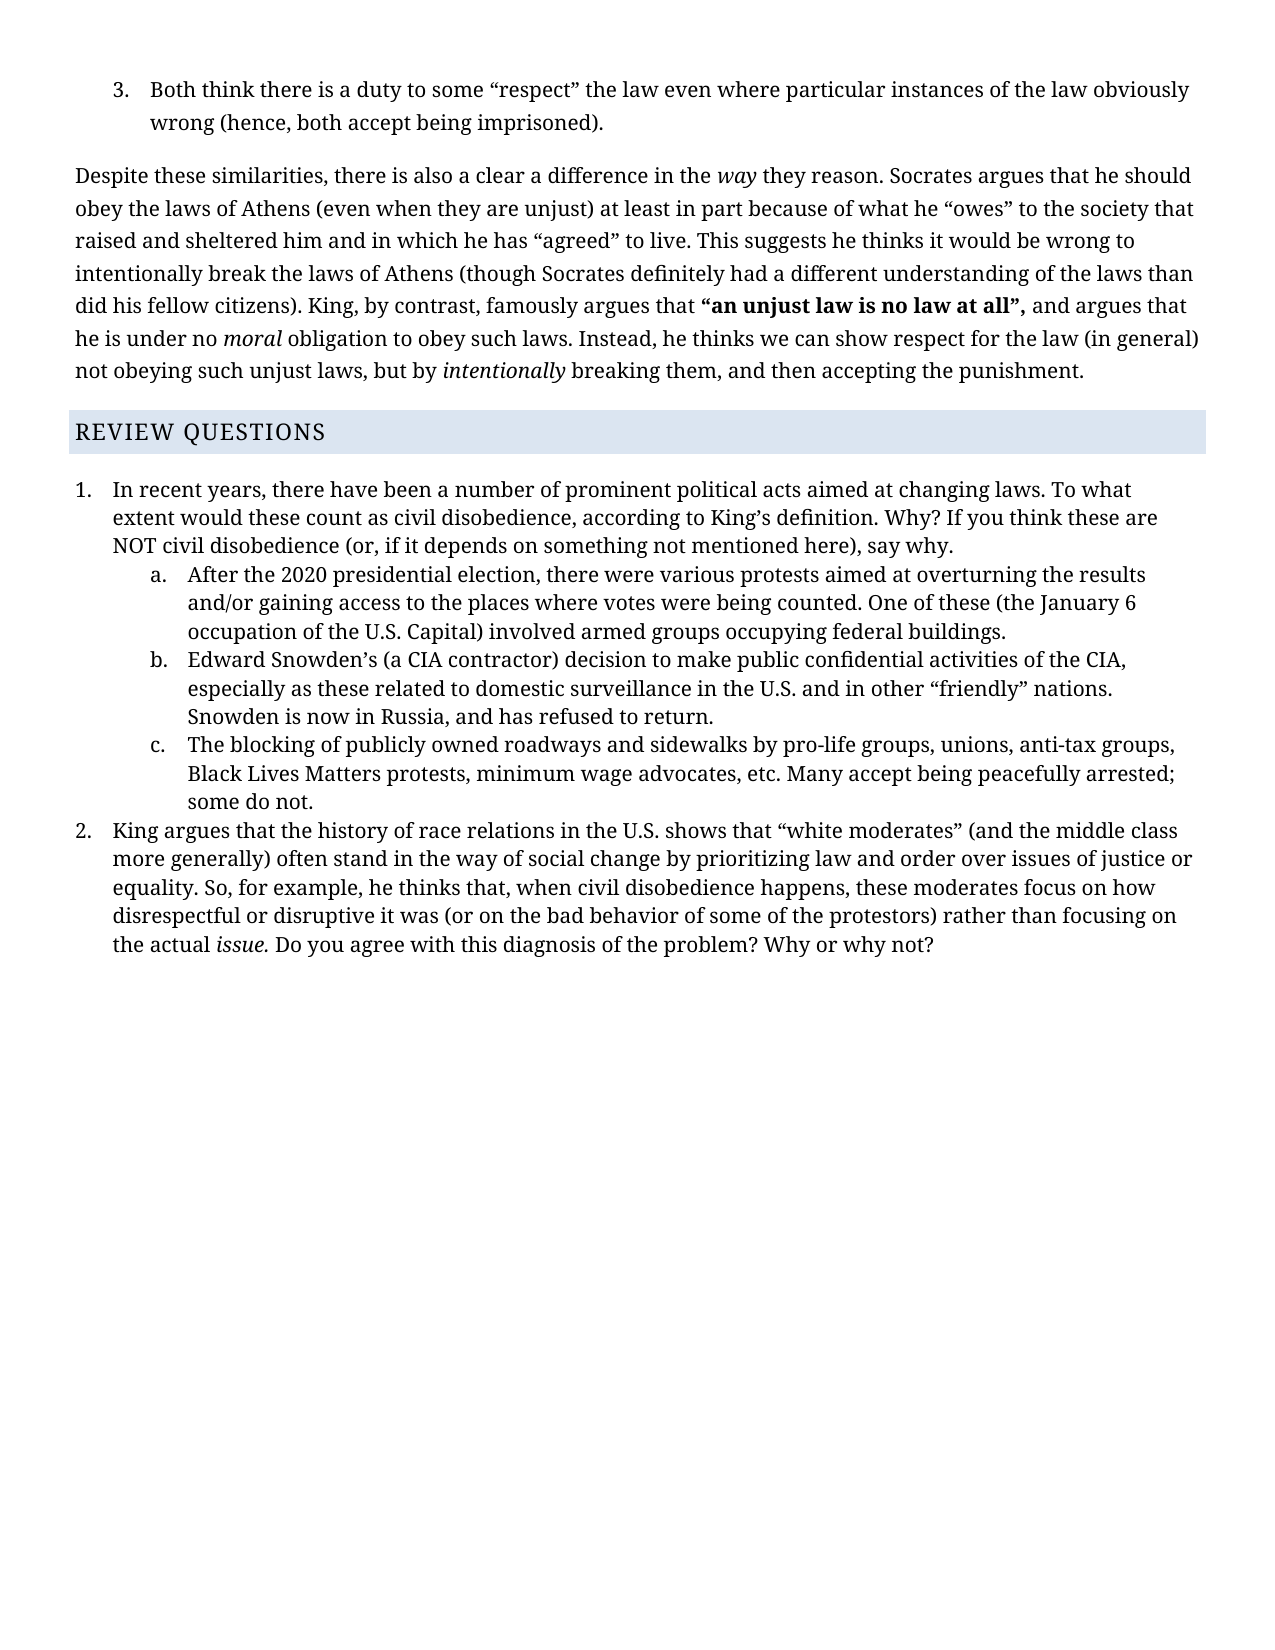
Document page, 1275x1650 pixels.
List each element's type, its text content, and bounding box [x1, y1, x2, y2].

list The blocking of publicly owned roadways and sidewalks by pro-life groups, unions, anti-tax groups, Black Lives Matters protests, minimum wage advocates, etc. Many accept being peacefully arrested; some do not. [150, 731, 1200, 816]
list Edward Snowden’s (a CIA contractor) decision to make public confidential activities of the CIA, especially as these related to domestic surveillance in the U.S. and in other “friendly” nations. Snowden is now in Russia, and has refused to return. [150, 645, 1200, 731]
list After the 2020 presidential election, there were various protests aimed at overturning the results and/or gaining access to the places where votes were being counted. One of these (the January 6 occupation of the U.S. Capital) involved armed groups occupying federal buildings. [150, 560, 1200, 645]
text Despite these similarities, there is also a clear a difference in the way they reason. Socrates argues that he should obey the laws of Athens (even when they are unjust) at least in part because of what he “owes” to the society that raised and sheltered him and in which he has “agreed” to live. This suggests he thinks it would be wrong to intentionally break the laws of Athens (though Socrates definitely had a different understanding of the laws than did his fellow citizens). King, by contrast, famously argues that “an unjust law is no law at all”, and argues that he is under no moral obligation to obey such laws. Instead, he thinks we can show respect for the law (in general) not obeying such unjust laws, but by intentionally breaking them, and then accepting the punishment. [75, 161, 1200, 385]
list King argues that the history of race relations in the U.S. shows that “white moderates” (and the middle class more generally) often stand in the way of social change by prioritizing law and order over issues of justice or equality. So, for example, he thinks that, when civil disobedience happens, these moderates focus on how disrespectful or disruptive it was (or on the bad behavior of some of the protestors) rather than focusing on the actual issue. Do you agree with this diagnosis of the problem? Why or why not? [75, 816, 1200, 958]
subtitle REview Questions [75, 416, 1200, 448]
list In recent years, there have been a number of prominent political acts aimed at changing laws. To what extent would these count as civil disobedience, according to King’s definition. Why? If you think these are NOT civil disobedience (or, if it depends on something not mentioned here), say why. [75, 475, 1200, 560]
list Both think there is a duty to some “respect” the law even where particular instances of the law obviously wrong (hence, both accept being imprisoned). [112, 75, 1200, 136]
